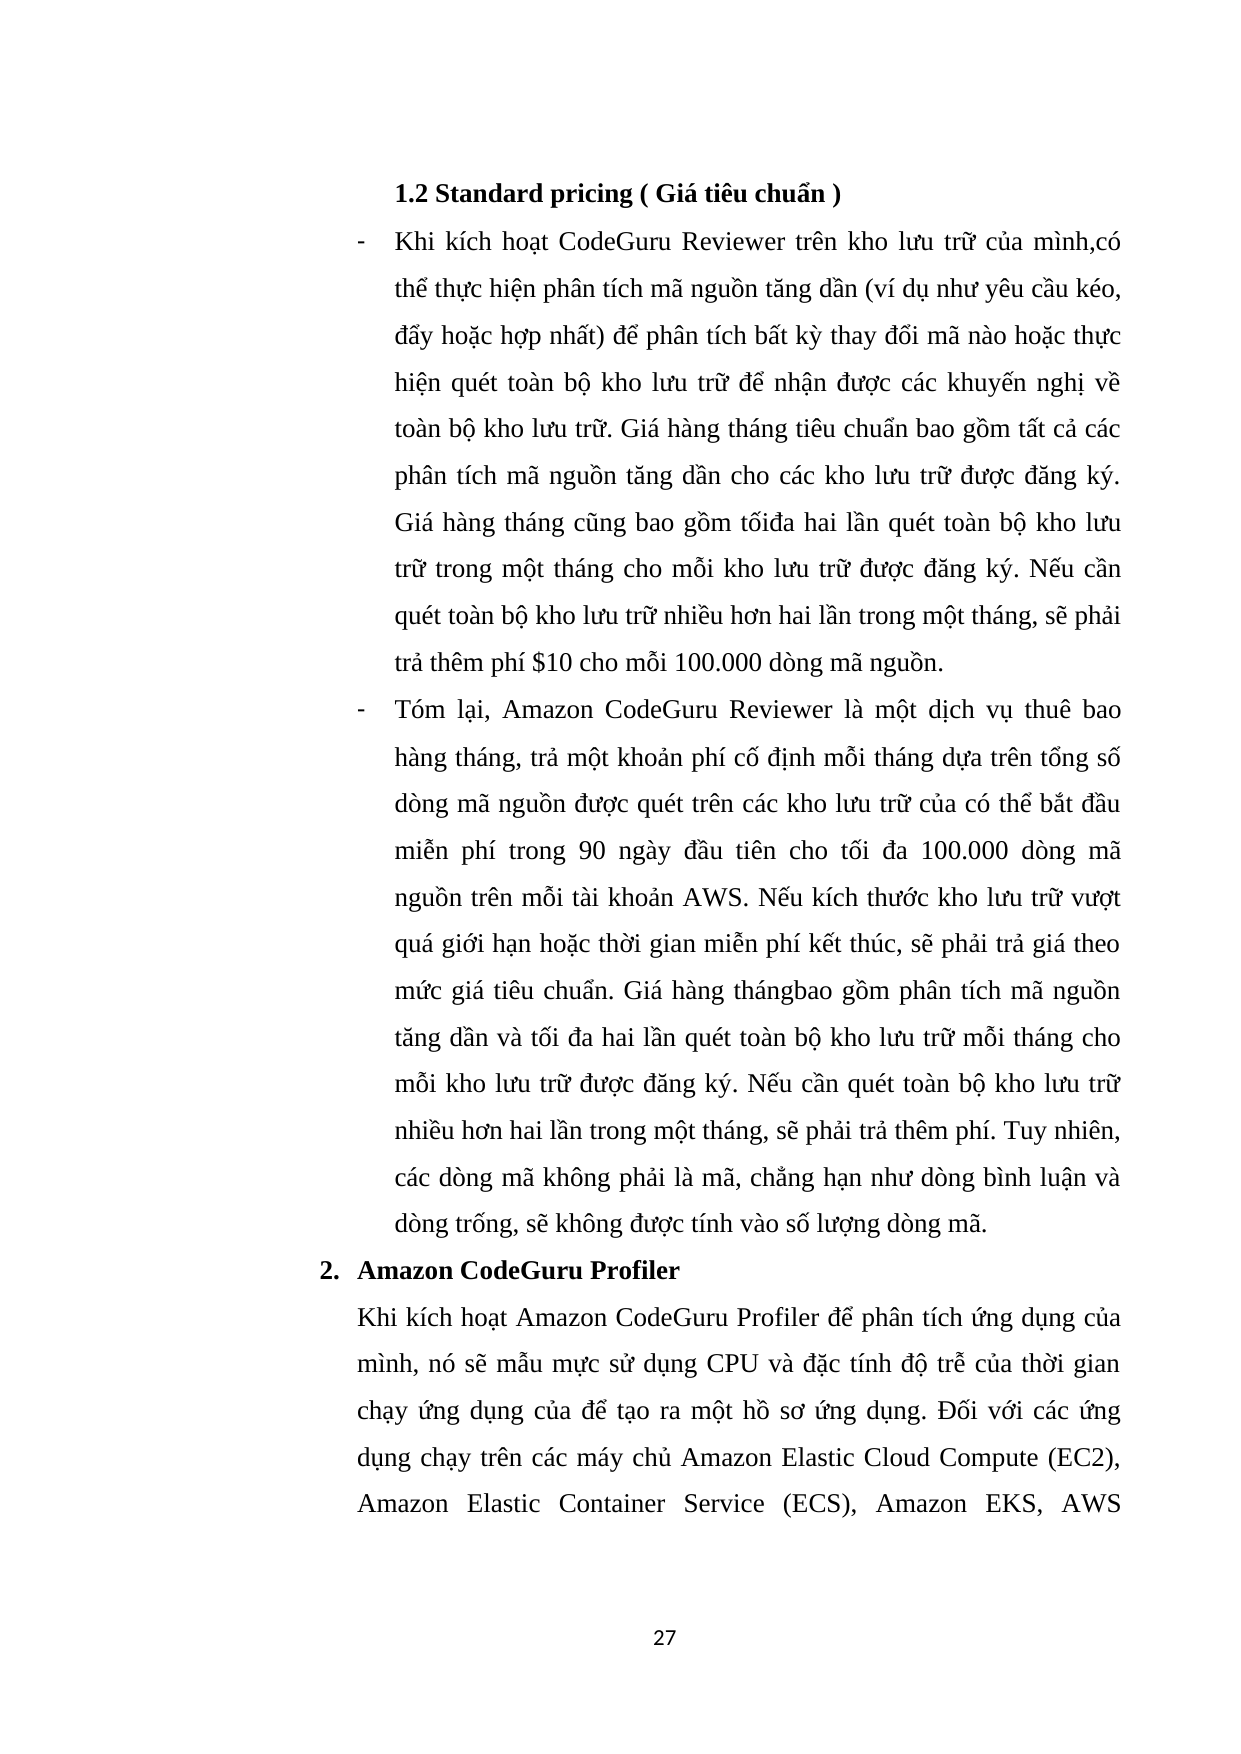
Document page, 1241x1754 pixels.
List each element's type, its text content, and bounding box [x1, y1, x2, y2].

list Tóm lại, Amazon CodeGuru Reviewer là một dịch vụ thuê bao hàng tháng, trả một khoản phí cố định mỗi tháng dựa trên tổng số dòng mã nguồn được quét trên các kho lưu trữ của có thể bắt đầu miễn phí trong 90 ngày đầu tiên cho tối đa 100.000 dòng mã nguồn trên mỗi tài khoản AWS. Nếu kích thước kho lưu trữ vượt quá giới hạn hoặc thời gian miễn phí kết thúc, sẽ phải trả giá theo mức giá tiêu chuẩn. Giá hàng thángbao gồm phân tích mã nguồn tăng dần và tối đa hai lần quét toàn bộ kho lưu trữ mỗi tháng cho mỗi kho lưu trữ được đăng ký. Nếu cần quét toàn bộ kho lưu trữ nhiều hơn hai lần trong một tháng, sẽ phải trả thêm phí. Tuy nhiên, các dòng mã không phải là mã, chẳng hạn như dòng bình luận và dòng trống, sẽ không được tính vào số lượng dòng mã. [357, 692, 1122, 1239]
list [357, 1301, 1122, 1519]
list Amazon CodeGuru Profiler [319, 1254, 1122, 1285]
list Khi kích hoạt CodeGuru Reviewer trên kho lưu trữ của mình,có thể thực hiện phân tích mã nguồn tăng dần (ví dụ như yêu cầu kéo, đẩy hoặc hợp nhất) để phân tích bất kỳ thay đổi mã nào hoặc thực hiện quét toàn bộ kho lưu trữ để nhận được các khuyến nghị về toàn bộ kho lưu trữ. Giá hàng tháng tiêu chuẩn bao gồm tất cả các phân tích mã nguồn tăng dần cho các kho lưu trữ được đăng ký. Giá hàng tháng cũng bao gồm tốiđa hai lần quét toàn bộ kho lưu trữ trong một tháng cho mỗi kho lưu trữ được đăng ký. Nếu cần quét toàn bộ kho lưu trữ nhiều hơn hai lần trong một tháng, sẽ phải trả thêm phí $10 cho mỗi 100.000 dòng mã nguồn. [357, 224, 1122, 677]
list 1.2 Standard pricing ( Giá tiêu chuẩn ) [394, 177, 1122, 208]
